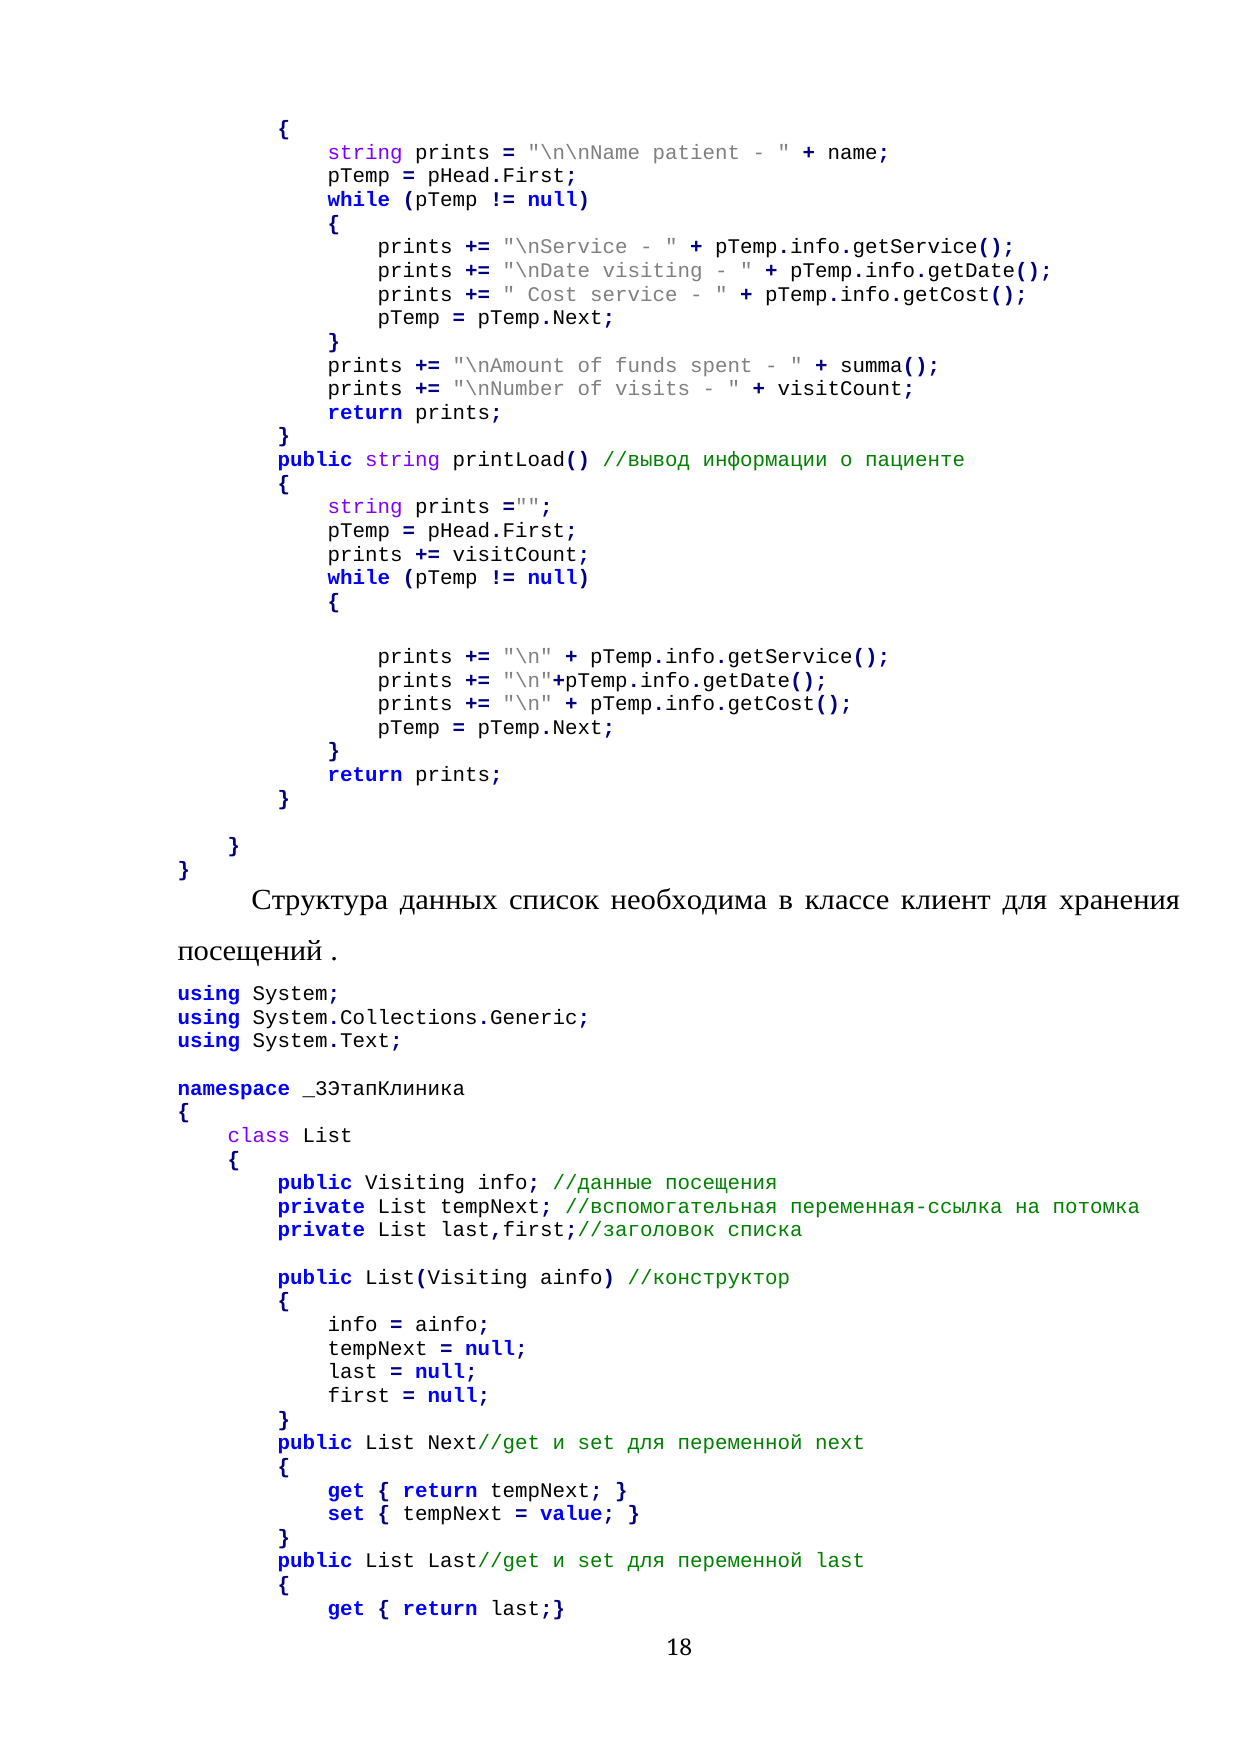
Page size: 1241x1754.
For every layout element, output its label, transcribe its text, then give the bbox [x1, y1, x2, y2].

text private List last,first;//заголовок списка [177, 1219, 1181, 1243]
text public List Last//get и set для переменной last [177, 1551, 1181, 1574]
text { [177, 1290, 1181, 1314]
text prints += "\n" + pTemp.info.getService(); [177, 646, 1181, 669]
text { [177, 1148, 1181, 1172]
text while (pTemp != null) [177, 567, 1181, 591]
text { [177, 213, 1181, 236]
text prints += "\nDate visiting - " + pTemp.info.getDate(); [177, 260, 1181, 284]
text { [177, 1574, 1181, 1598]
text { [177, 473, 1181, 496]
text first = null; [177, 1385, 1181, 1409]
text pTemp = pTemp.Next; [177, 307, 1181, 331]
text { [177, 591, 1181, 615]
text using System.Collections.Generic; [177, 1007, 1181, 1030]
text prints += "\nAmount of funds spent - " + summa(); [177, 354, 1181, 378]
text class List [177, 1125, 1181, 1148]
text pTemp = pHead.First; [177, 520, 1181, 544]
text prints += "\n" + pTemp.info.getCost(); [177, 693, 1181, 717]
text return prints; [177, 764, 1181, 788]
text namespace _3ЭтапКлиника [177, 1078, 1181, 1101]
text return prints; [177, 402, 1181, 426]
text public List Next//get и set для переменной next [177, 1432, 1181, 1456]
text } [177, 859, 1181, 882]
text tempNext = null; [177, 1338, 1181, 1361]
text } [177, 741, 1181, 764]
text } [177, 1527, 1181, 1551]
text Структура данных список необходима в классе клиент для хранения посещений . [177, 882, 1181, 966]
text get { return tempNext; } [177, 1479, 1181, 1503]
text set { tempNext = value; } [177, 1503, 1181, 1527]
text prints += " Cost service - " + pTemp.info.getCost(); [177, 284, 1181, 307]
text } [177, 1409, 1181, 1432]
text using System; [177, 983, 1181, 1007]
text public string printLoad() //вывод информации о пациенте [177, 449, 1181, 473]
text } [177, 331, 1181, 354]
text prints += "\nService - " + pTemp.info.getService(); [177, 236, 1181, 260]
text { [177, 118, 1181, 142]
text prints += "\nNumber of visits - " + visitCount; [177, 378, 1181, 402]
text get { return last;} [177, 1598, 1181, 1621]
text info = ainfo; [177, 1314, 1181, 1338]
text { [177, 1101, 1181, 1125]
text public Visiting info; //данные посещения [177, 1172, 1181, 1196]
text string prints = "\n\nName patient - " + name; [177, 142, 1181, 165]
text prints += "\n"+pTemp.info.getDate(); [177, 669, 1181, 693]
text { [177, 1456, 1181, 1479]
text } [177, 835, 1181, 859]
text prints += visitCount; [177, 544, 1181, 567]
text public List(Visiting ainfo) //конструктор [177, 1267, 1181, 1290]
text while (pTemp != null) [177, 189, 1181, 213]
text pTemp = pHead.First; [177, 165, 1181, 189]
text } [177, 788, 1181, 811]
text last = null; [177, 1361, 1181, 1385]
text pTemp = pTemp.Next; [177, 717, 1181, 741]
text } [177, 426, 1181, 449]
text string prints =""; [177, 496, 1181, 520]
text private List tempNext; //вспомогательная переменная-ссылка на потомка [177, 1196, 1181, 1219]
text using System.Text; [177, 1030, 1181, 1054]
